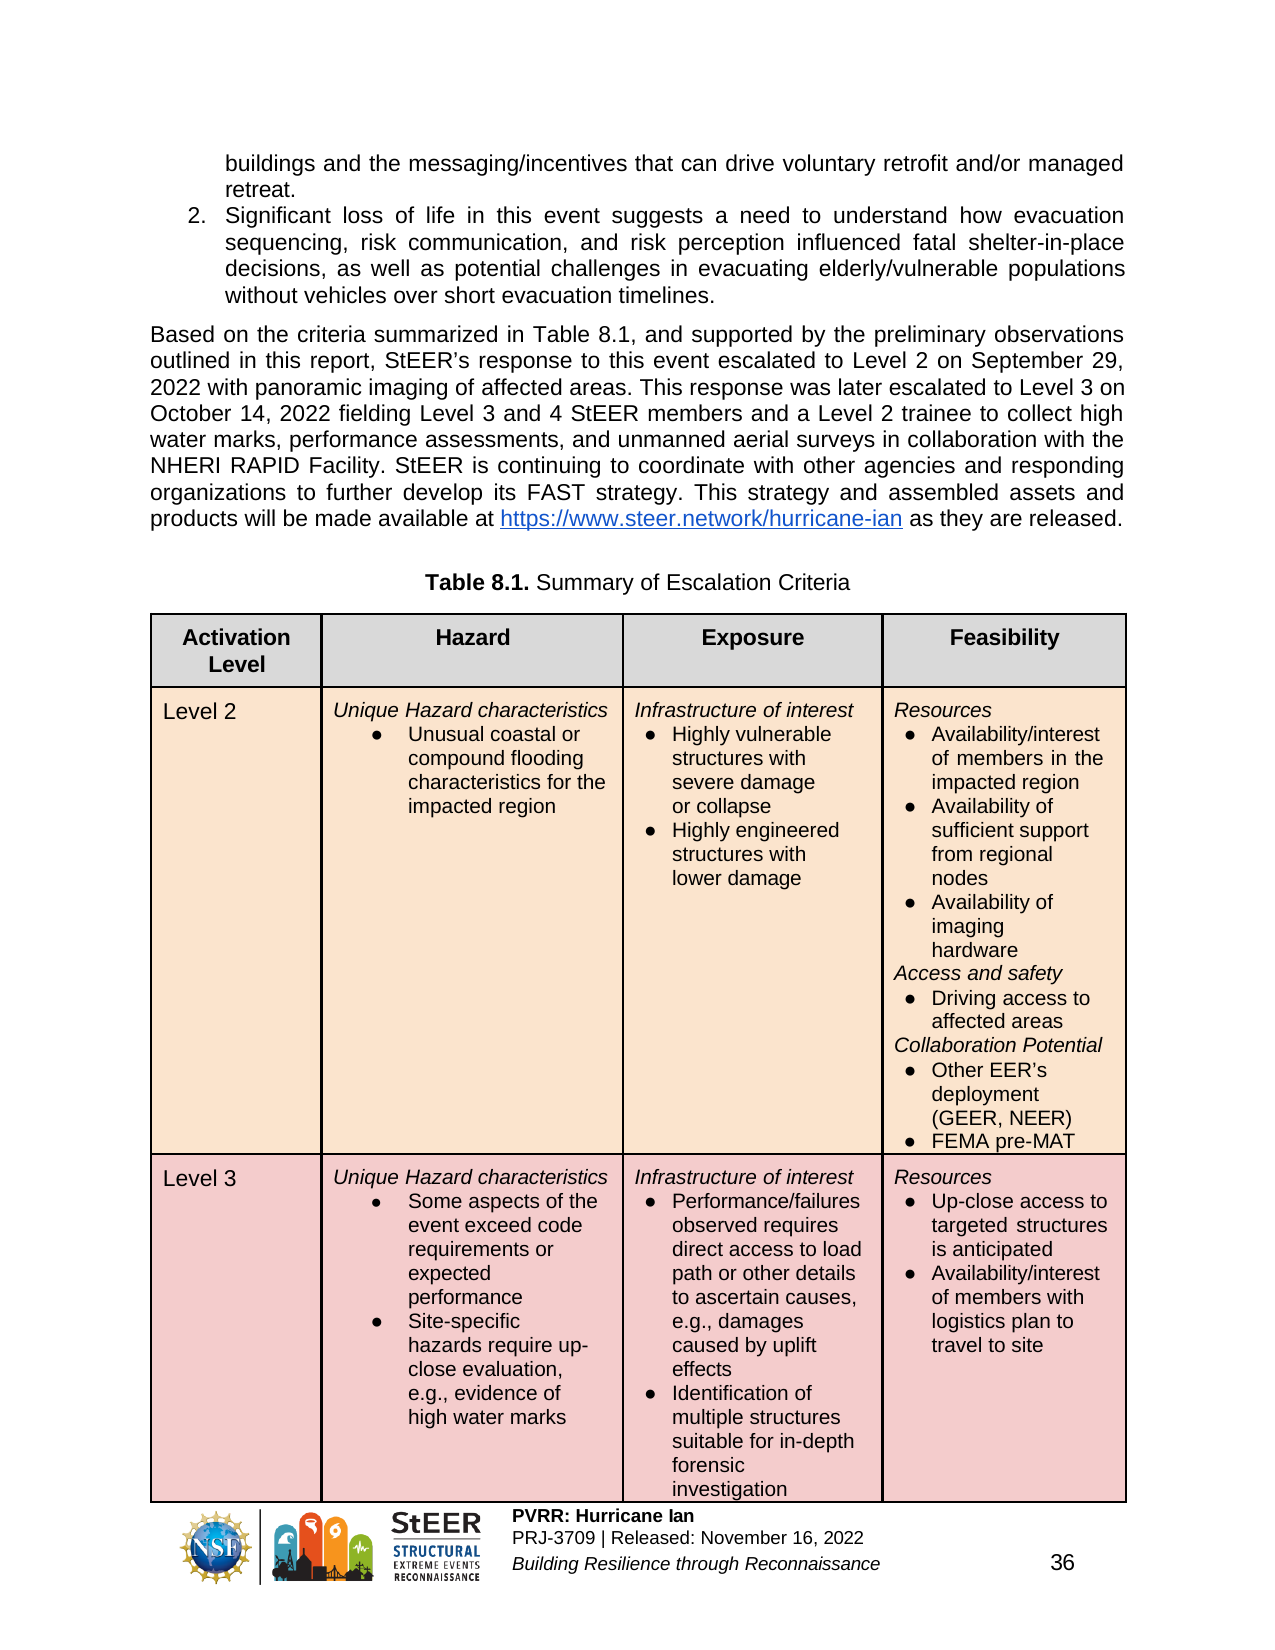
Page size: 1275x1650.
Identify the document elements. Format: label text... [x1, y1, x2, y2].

table_cell Resources Up-close access to targeted structures is anticipated Availability/interest of members with logistics plan to travel to site [884, 1155, 1125, 1501]
text Table 8.1. Summary of Escalation Criteria [152, 569, 1123, 595]
table_cell Infrastructure of interest Highly vulnerable structures with severe damage or collapse Highly engineered structures with lower damage [624, 688, 881, 1153]
table_header Feasibility [884, 615, 1125, 686]
table_header Exposure [624, 615, 881, 686]
table_cell Infrastructure of interest Performance/failures observed requires direct access to load path or other details to ascertain causes, e.g., damages caused by uplift effects Identification of multiple structures suitable for in-depth forensic investigation [624, 1155, 881, 1501]
table_cell Resources Availability/interest of members in the impacted region Availability of sufficient support from regional nodes Availability of imaging hardware Access and safety Driving access to affected areas Collaboration Potential Other EER’s deployment (GEER, NEER) FEMA pre-MAT [884, 688, 1125, 1153]
table_cell Unique Hazard characteristics Unusual coastal or compound flooding characteristics for the impacted region [323, 688, 622, 1153]
table_header Hazard [323, 615, 622, 686]
text buildings and the messaging/incentives that can drive voluntary retrofit and/or managed retreat. [225, 150, 1125, 202]
table_header Activation Level [152, 615, 320, 686]
list Significant loss of life in this event suggests a need to understand how evacuation sequencing, risk communication, and risk perception influenced fatal shelter-in-place decisions, as well as potential challenges in evacuating elderly/vulnerable populations without vehicles over short evacuation timelines. [187, 202, 1126, 308]
table_cell Unique Hazard characteristics Some aspects of the event exceed code requirements or expected performance Site-specific hazards require up-close evaluation, e.g., evidence of high water marks [323, 1155, 622, 1501]
picture [179, 1509, 481, 1585]
table_cell Level 3 [152, 1155, 320, 1501]
text Based on the criteria summarized in Table 8.1, and supported by the preliminary observations outlined in this report, StEER’s response to this event escalated to Level 2 on September 29, 2022 with panoramic imaging of affected areas. This response was later escalated to Level 3 on October 14, 2022 fielding Level 3 and 4 StEER members and a Level 2 trainee to collect high water marks, performance assessments, and unmanned aerial surveys in collaboration with the NHERI RAPID Facility. StEER is continuing to coordinate with other agencies and responding organizations to further develop its FAST strategy. This strategy and assembled assets and products will be made available at https://www.steer.network/hurricane-ian as they are released. [150, 321, 1125, 532]
table_cell Level 2 [152, 688, 320, 1153]
